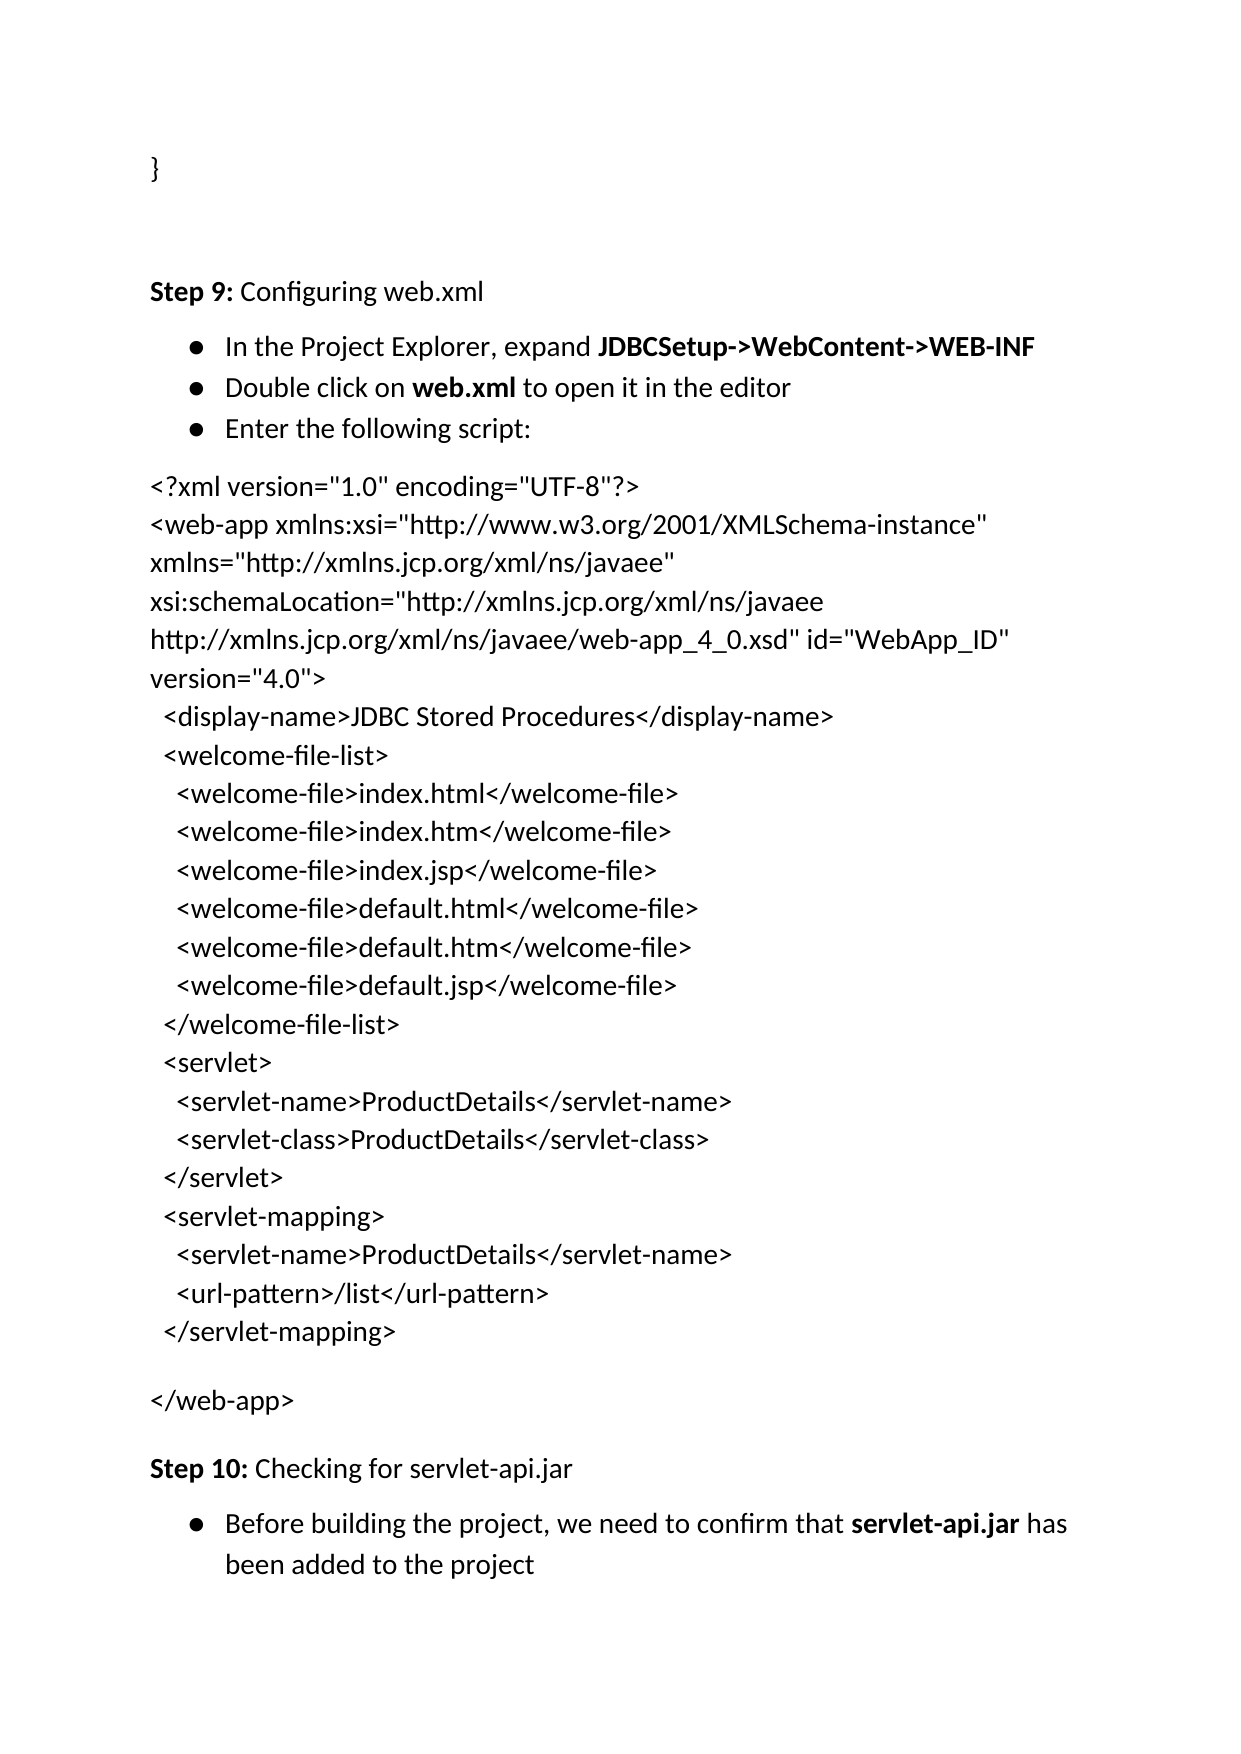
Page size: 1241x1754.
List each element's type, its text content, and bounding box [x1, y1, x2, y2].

text Step 10: Checking for servlet-api.jar [150, 1450, 1090, 1485]
list Before building the project, we need to confirm that servlet-api.jar has been added to the project [187, 1505, 1090, 1581]
text <welcome-file>index.htm</welcome-file> [150, 813, 1090, 849]
text <display-name>JDBC Stored Procedures</display-name> [150, 698, 1090, 734]
list Double click on web.xml to open it in the editor [187, 369, 1090, 405]
text <web-app xmlns:xsi="http://www.w3.org/2001/XMLSchema-instance" xmlns="http://xmlns.jcp.org/xml/ns/javaee" xsi:schemaLocation="http://xmlns.jcp.org/xml/ns/javaee http://xmlns.jcp.org/xml/ns/javaee/web-app_4_0.xsd" id="WebApp_ID" version="4.0"> [150, 506, 1090, 695]
text <welcome-file>default.html</welcome-file> [150, 890, 1090, 926]
text <welcome-file-list> [150, 737, 1090, 772]
text <welcome-file>index.jsp</welcome-file> [150, 852, 1090, 888]
text <welcome-file>default.jsp</welcome-file> [150, 967, 1090, 1003]
text <?xml version="1.0" encoding="UTF-8"?> [150, 468, 1090, 503]
text <servlet-mapping> [150, 1198, 1090, 1233]
text <welcome-file>index.html</welcome-file> [150, 775, 1090, 811]
text } [150, 150, 1090, 186]
text </web-app> [150, 1382, 1090, 1417]
list Enter the following script: [187, 410, 1090, 446]
text Step 9: Configuring web.xml [150, 273, 1090, 309]
text <url-pattern>/list</url-pattern> [150, 1275, 1090, 1310]
text <servlet-name>ProductDetails</servlet-name> [150, 1236, 1090, 1272]
text <servlet-name>ProductDetails</servlet-name> [150, 1083, 1090, 1118]
text </servlet-mapping> [150, 1313, 1090, 1349]
text </servlet> [150, 1159, 1090, 1195]
list In the Project Explorer, expand JDBCSetup->WebContent->WEB-INF [187, 328, 1090, 364]
text <servlet-class>ProductDetails</servlet-class> [150, 1121, 1090, 1157]
text <welcome-file>default.htm</welcome-file> [150, 929, 1090, 964]
text <servlet> [150, 1044, 1090, 1080]
text </welcome-file-list> [150, 1006, 1090, 1041]
